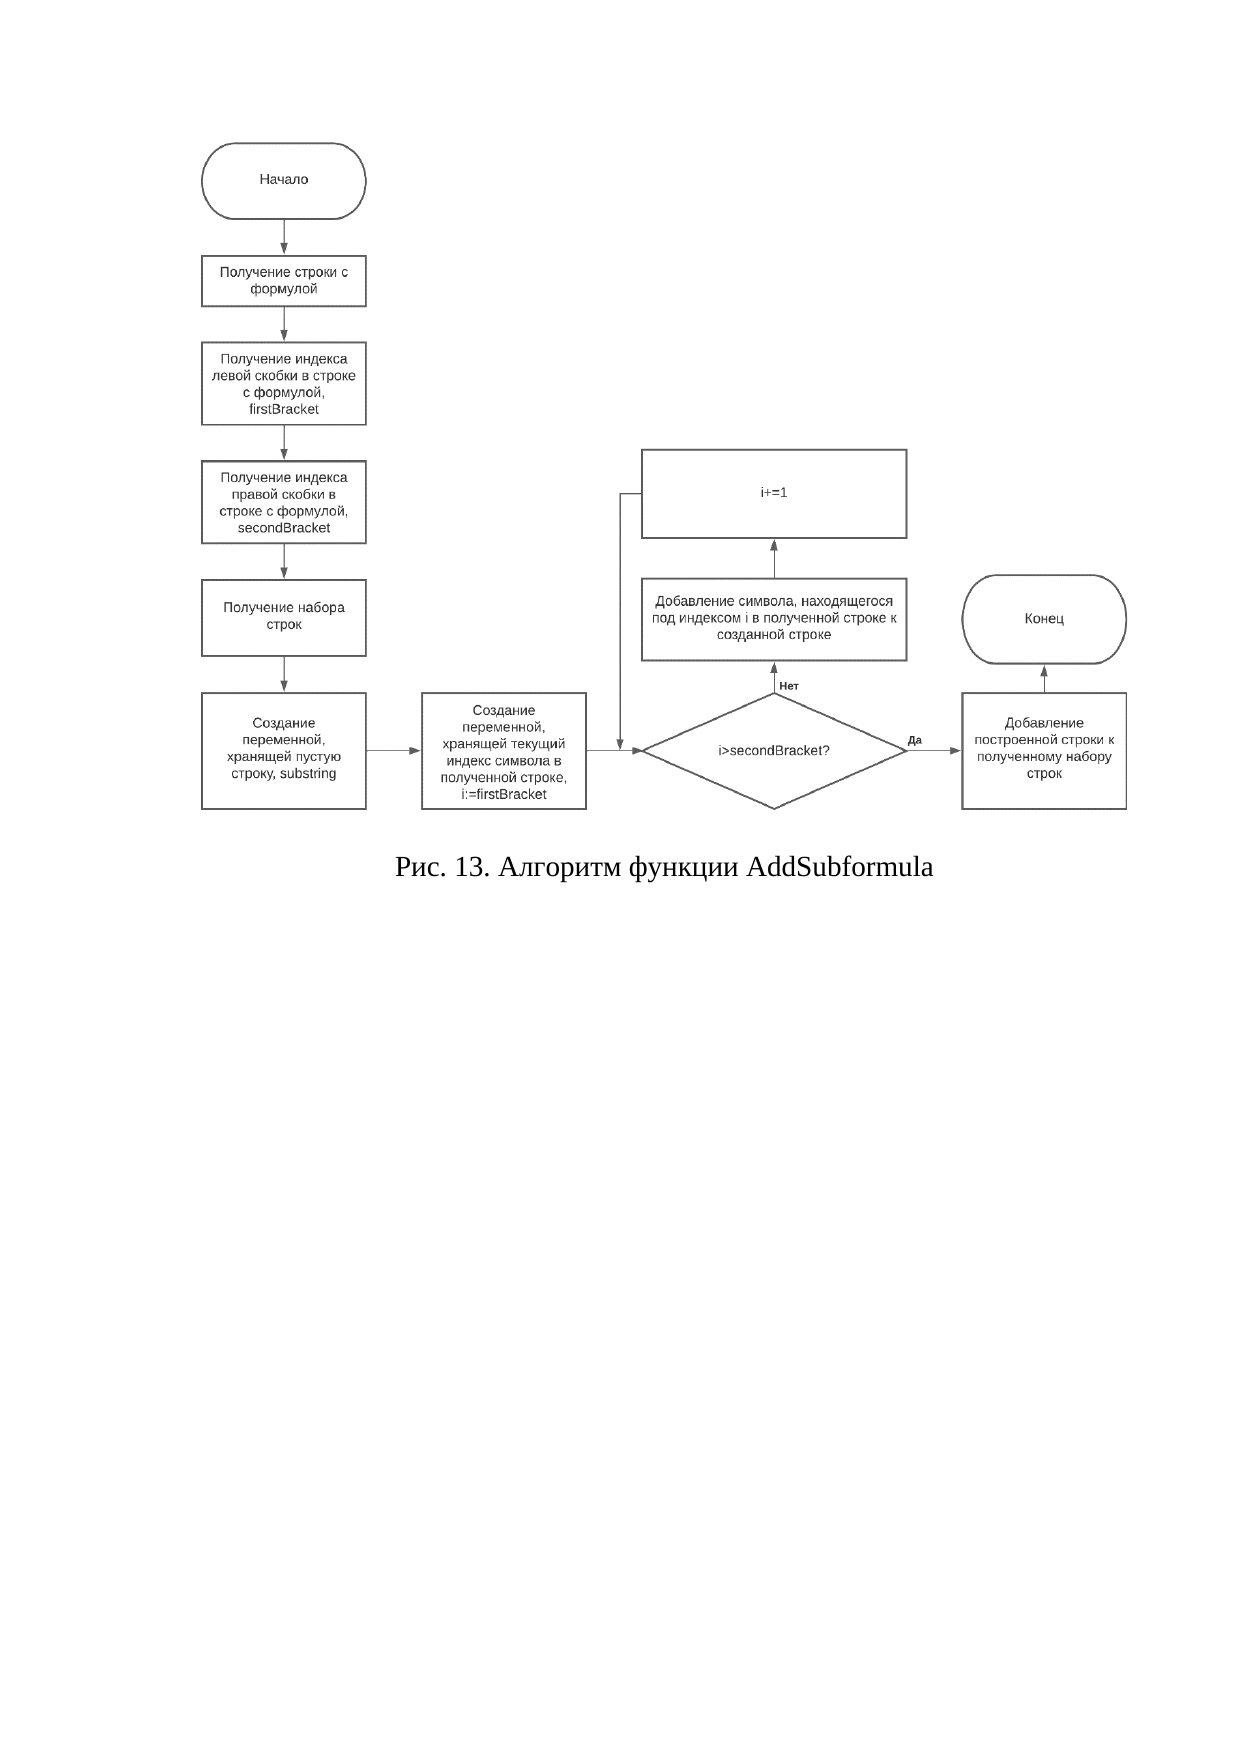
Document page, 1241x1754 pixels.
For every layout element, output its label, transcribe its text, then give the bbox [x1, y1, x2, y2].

picture [177, 118, 1152, 834]
text Рис. 13. Алгоритм функции AddSubformula [177, 849, 1152, 883]
